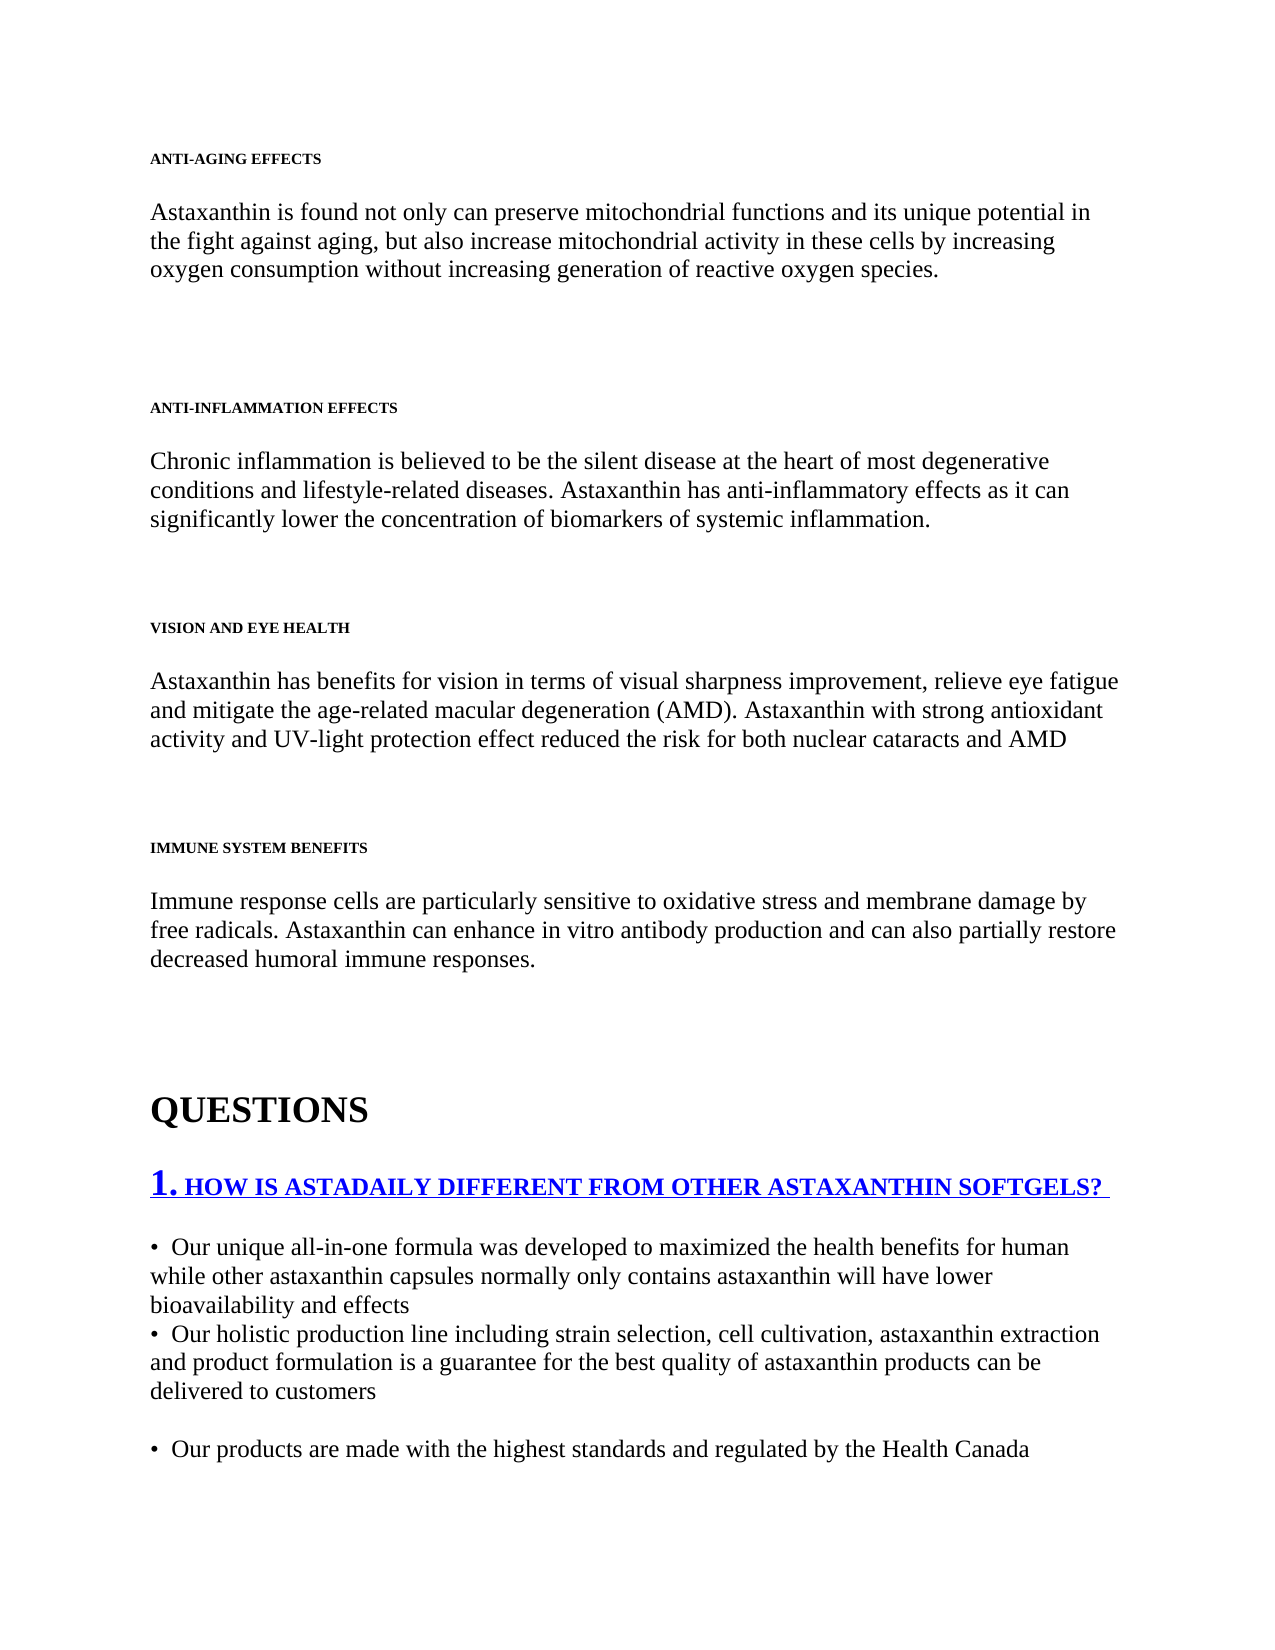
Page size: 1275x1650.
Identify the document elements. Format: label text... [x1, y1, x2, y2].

subtitle QUESTIONS [150, 1088, 1125, 1131]
text • Our unique all-in-one formula was developed to maximized the health benefits for human while other astaxanthin capsules normally only contains astaxanthin will have lower bioavailability and effects • Our holistic production line including strain selection, cell cultivation, astaxanthin extraction and product formulation is a guarantee for the best quality of astaxanthin products can be delivered to customers [150, 1232, 1125, 1405]
text Immune response cells are particularly sensitive to oxidative stress and membrane damage by free radicals. Astaxanthin can enhance in vitro antibody production and can also partially restore decreased humoral immune responses. [150, 886, 1125, 972]
text • Our products are made with the highest standards and regulated by the Health Canada [150, 1434, 1125, 1492]
subtitle VISION AND EYE HEALTH [150, 619, 1125, 637]
text Chronic inflammation is believed to be the silent disease at the heart of most degenerative conditions and lifestyle-related diseases. Astaxanthin has anti-inflammatory effects as it can significantly lower the concentration of biomarkers of systemic inflammation. [150, 446, 1125, 532]
subtitle ANTI-INFLAMMATION EFFECTS [150, 399, 1125, 417]
subtitle 1. HOW IS ASTADAILY DIFFERENT FROM OTHER ASTAXANTHIN SOFTGELS? [150, 1160, 1125, 1203]
subtitle ANTI-AGING EFFECTS [150, 150, 1125, 168]
subtitle IMMUNE SYSTEM BENEFITS [150, 839, 1125, 857]
text Astaxanthin is found not only can preserve mitochondrial functions and its unique potential in the fight against aging, but also increase mitochondrial activity in these cells by increasing oxygen consumption without increasing generation of reactive oxygen species. [150, 197, 1125, 283]
text Astaxanthin has benefits for vision in terms of visual sharpness improvement, relieve eye fatigue and mitigate the age-related macular degeneration (AMD). Astaxanthin with strong antioxidant activity and UV-light protection effect reduced the risk for both nuclear cataracts and AMD [150, 666, 1125, 752]
